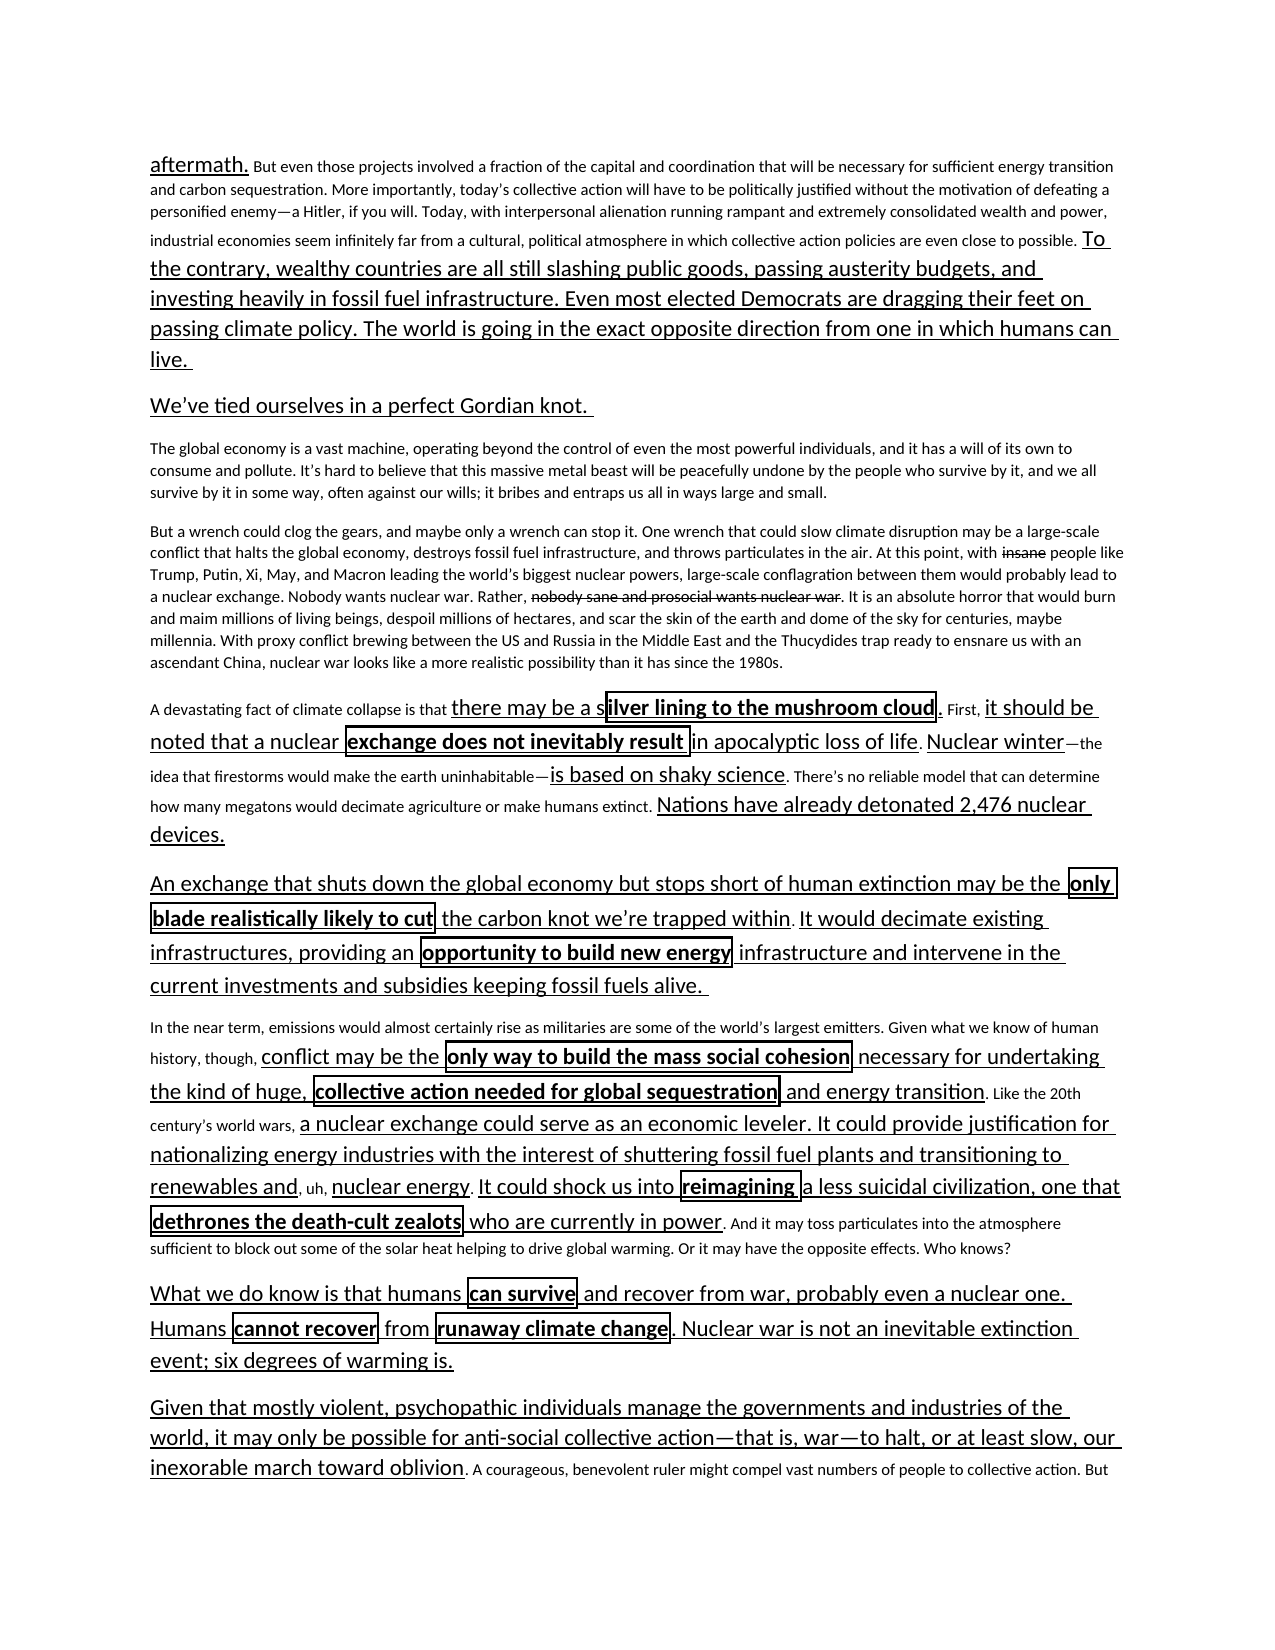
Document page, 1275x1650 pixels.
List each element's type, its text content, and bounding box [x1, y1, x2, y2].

text In the near term, emissions would almost certainly rise as militaries are some of the world’s largest emitters. Given what we know of human history, though, conflict may be the only way to build the mass social cohesion necessary for undertaking the kind of huge, collective action needed for global sequestration and energy transition. Like the 20th century’s world wars, a nuclear exchange could serve as an economic leveler. It could provide justification for nationalizing energy industries with the interest of shuttering fossil fuel plants and transitioning to renewables and, uh, nuclear energy. It could shock us into reimagining a less suicidal civilization, one that dethrones the death-cult zealots who are currently in power. And it may toss particulates into the atmosphere sufficient to block out some of the solar heat helping to drive global warming. Or it may have the opposite effects. Who knows? [150, 1018, 1125, 1259]
text But a wrench could clog the gears, and maybe only a wrench can stop it. One wrench that could slow climate disruption may be a large-scale conflict that halts the global economy, destroys fossil fuel infrastructure, and throws particulates in the air. At this point, with insane people like Trump, Putin, Xi, May, and Macron leading the world’s biggest nuclear powers, large-scale conflagration between them would probably lead to a nuclear exchange. Nobody wants nuclear war. Rather, nobody sane and prosocial wants nuclear war. It is an absolute horror that would burn and maim millions of living beings, despoil millions of hectares, and scar the skin of the earth and dome of the sky for centuries, maybe millennia. With proxy conflict brewing between the US and Russia in the Middle East and the Thucydides trap ready to ensnare us with an ascendant China, nuclear war looks like a more realistic possibility than it has since the 1980s. [150, 521, 1125, 672]
text An exchange that shuts down the global economy but stops short of human extinction may be the only blade realistically likely to cut the carbon knot we’re trapped within. It would decimate existing infrastructures, providing an opportunity to build new energy infrastructure and intervene in the current investments and subsidies keeping fossil fuels alive. [150, 867, 1125, 999]
text A devastating fact of climate collapse is that there may be a silver lining to the mushroom cloud. First, it should be noted that a nuclear exchange does not inevitably result in apocalyptic loss of life. Nuclear winter—the idea that firestorms would make the earth uninhabitable—is based on shaky science. There’s no reliable model that can determine how many megatons would decimate agriculture or make humans extinct. Nations have already detonated 2,476 nuclear devices. [150, 691, 1125, 848]
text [150, 150, 1125, 373]
text We’ve tied ourselves in a perfect Gordian knot. [150, 392, 1125, 420]
text The global economy is a vast machine, operating beyond the control of even the most powerful individuals, and it has a will of its own to consume and pollute. It’s hard to believe that this massive metal beast will be peacefully undone by the people who survive by it, and we all survive by it in some way, often against our wills; it bribes and entraps us all in ways large and small. [150, 438, 1125, 503]
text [150, 1393, 1125, 1482]
text What we do know is that humans can survive and recover from war, probably even a nuclear one. Humans cannot recover from runaway climate change. Nuclear war is not an inevitable extinction event; six degrees of warming is. [150, 1277, 1125, 1374]
